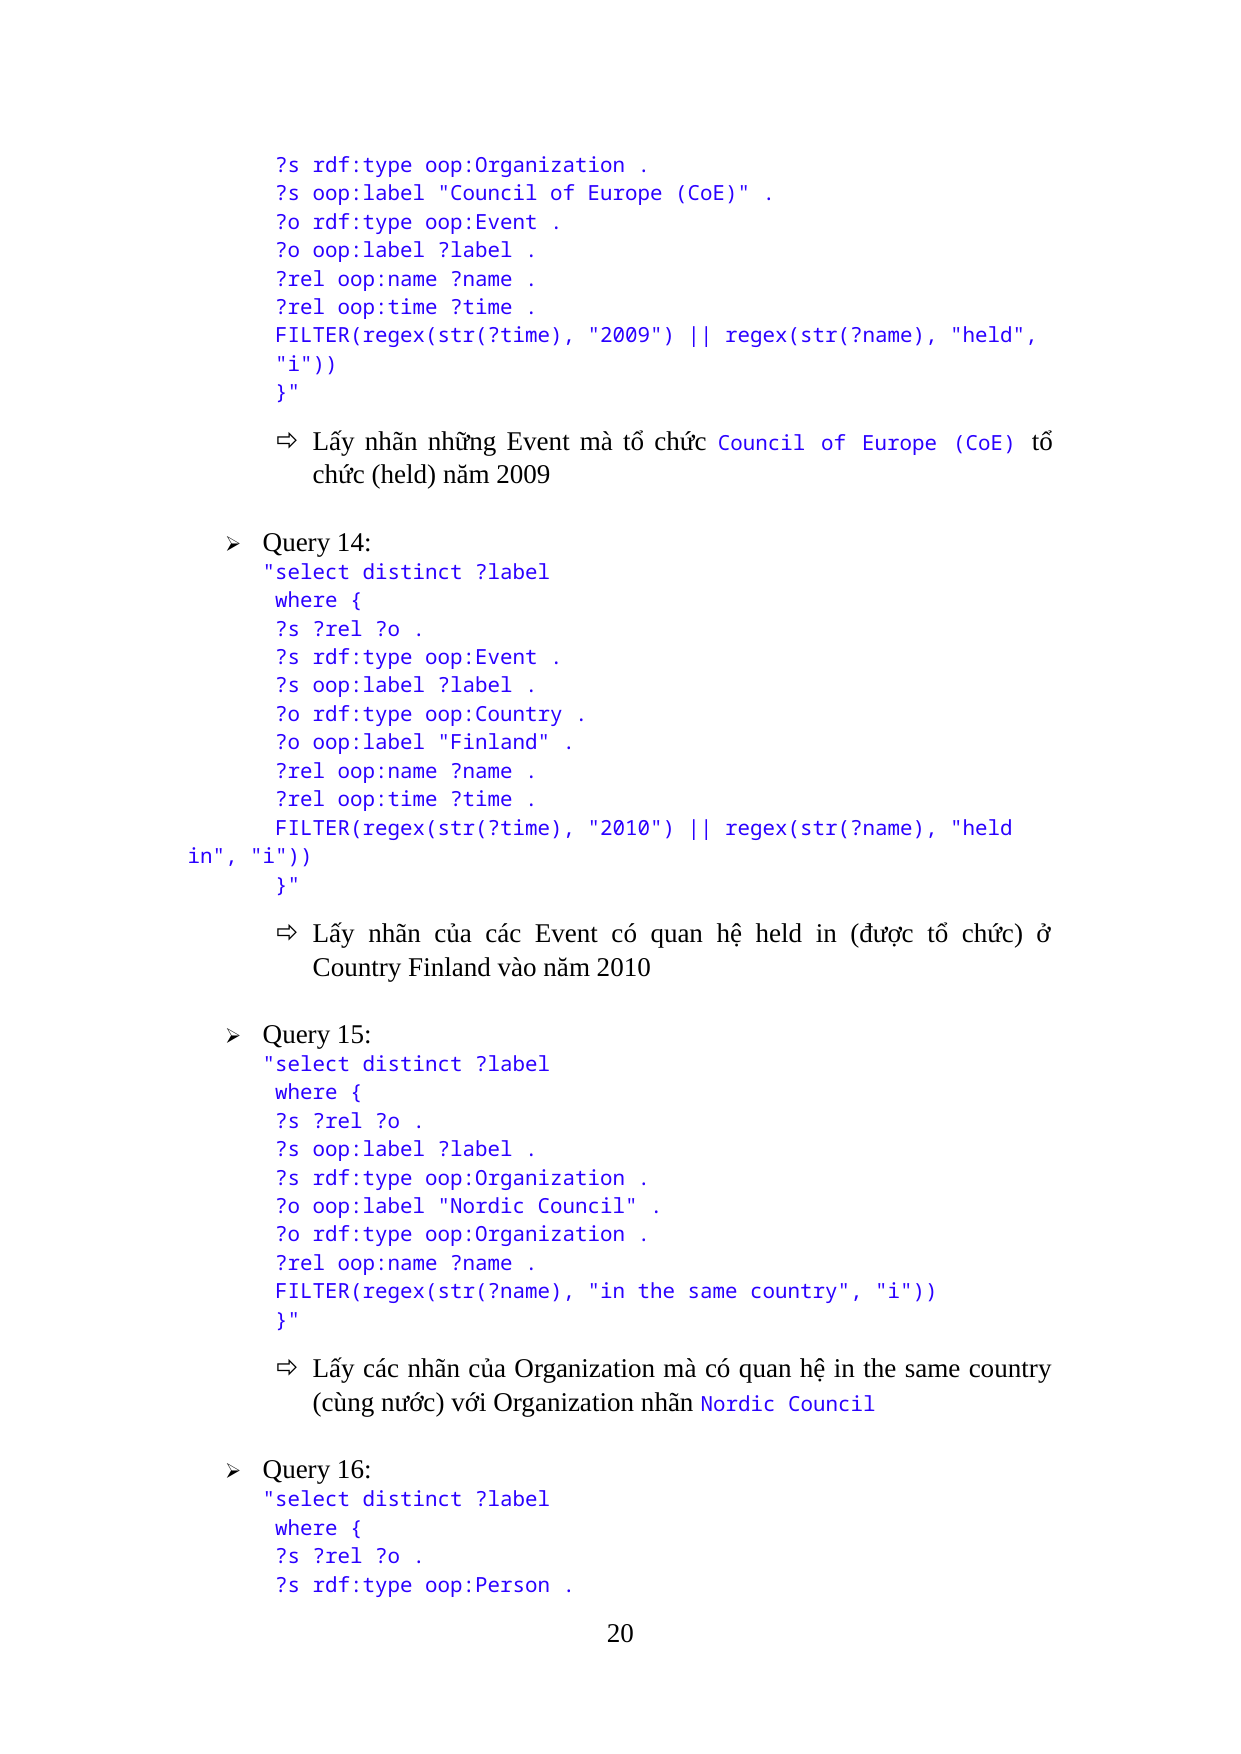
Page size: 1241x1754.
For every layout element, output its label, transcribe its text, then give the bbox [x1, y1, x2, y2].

list Lấy các nhãn của Organization mà có quan hệ in the same country (cùng nước) với Organization nhãn Nordic Council [275, 1352, 1053, 1417]
list Lấy nhãn những Event mà tổ chức Council of Europe (CoE) tổ chức (held) năm 2009 [275, 425, 1053, 490]
text }" [275, 1305, 1053, 1333]
text where { [187, 585, 1053, 614]
text ?s ?rel ?o . [187, 1541, 1053, 1570]
text }" [275, 377, 1053, 406]
text ?rel oop:name ?name . [187, 756, 1053, 784]
text ?o oop:label ?label . [187, 235, 1053, 264]
text ?rel oop:name ?name . [187, 1248, 1053, 1276]
text FILTER(regex(str(?time), "2010") || regex(str(?name), "held in", "i")) [187, 813, 1053, 870]
text where { [187, 1077, 1053, 1106]
list "select distinct ?label [262, 1049, 1053, 1077]
list "select distinct ?label [262, 557, 1053, 585]
text ?o rdf:type oop:Organization . [187, 1219, 1053, 1248]
text ?rel oop:name ?name . [187, 264, 1053, 292]
list Lấy nhãn của các Event có quan hệ held in (được tổ chức) ở Country Finland vào năm 2010 [275, 917, 1053, 982]
list Query 15: [225, 1018, 1053, 1049]
text }" [275, 870, 1053, 898]
text ?rel oop:time ?time . [187, 784, 1053, 813]
text ?s ?rel ?o . [187, 614, 1053, 642]
text ?s rdf:type oop:Event . [187, 642, 1053, 671]
text FILTER(regex(str(?name), "in the same country", "i")) [187, 1276, 1053, 1305]
text ?s oop:label "Council of Europe (CoE)" . [187, 178, 1053, 207]
text ?o oop:label "Nordic Council" . [187, 1191, 1053, 1219]
text where { [187, 1513, 1053, 1541]
text ?s oop:label ?label . [187, 1134, 1053, 1163]
text ?o rdf:type oop:Event . [187, 207, 1053, 235]
text ?s ?rel ?o . [187, 1106, 1053, 1134]
text ?o rdf:type oop:Country . [187, 699, 1053, 727]
text ?s rdf:type oop:Organization . [187, 1163, 1053, 1191]
list Query 16: [225, 1453, 1053, 1484]
list "select distinct ?label [262, 1484, 1053, 1513]
list Query 14: [225, 526, 1053, 557]
text ?rel oop:time ?time . [187, 292, 1053, 321]
text FILTER(regex(str(?time), "2009") || regex(str(?name), "held", "i")) [275, 321, 1053, 377]
text ?s rdf:type oop:Organization . [187, 150, 1053, 178]
text ?s rdf:type oop:Person . [187, 1570, 1053, 1598]
text ?o oop:label "Finland" . [187, 727, 1053, 756]
text ?s oop:label ?label . [187, 671, 1053, 699]
